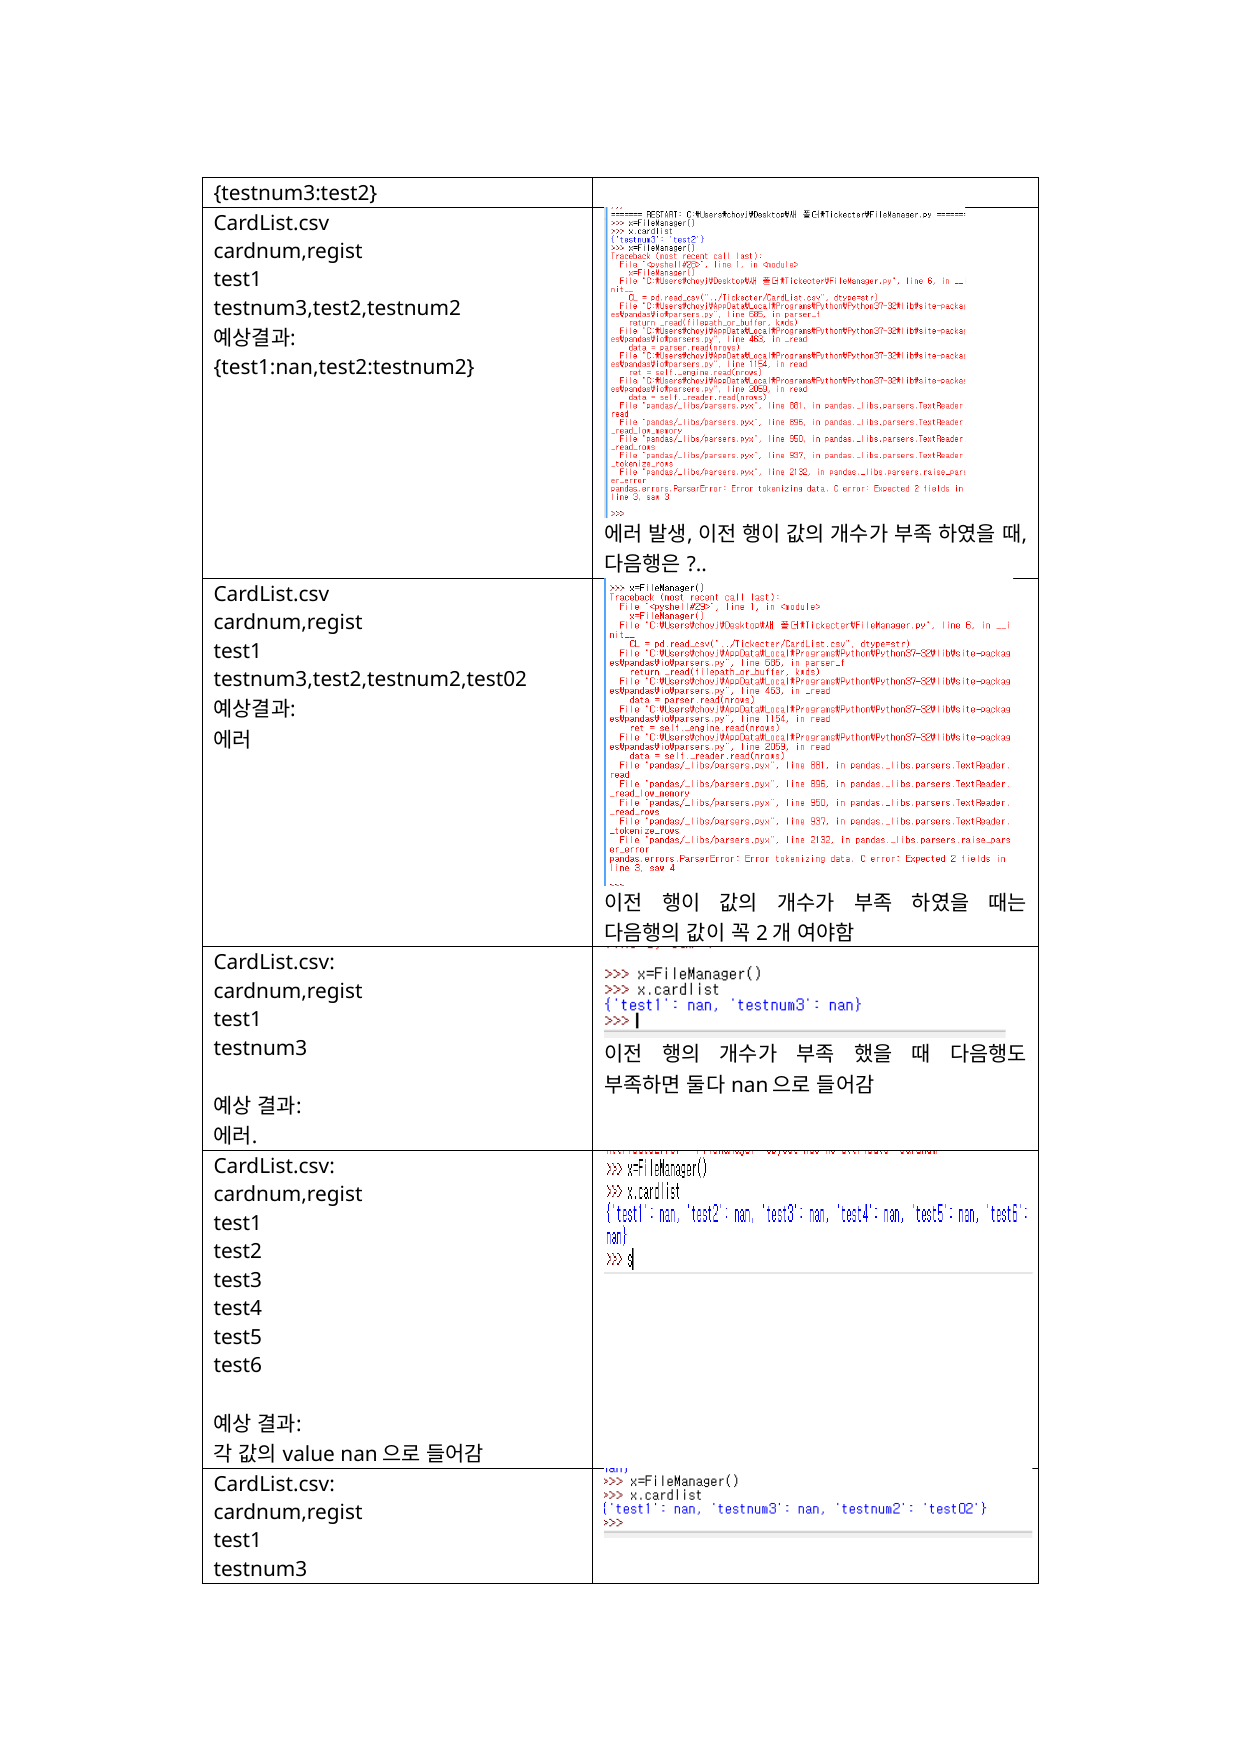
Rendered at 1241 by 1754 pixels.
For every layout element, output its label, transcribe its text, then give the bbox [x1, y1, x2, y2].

table_cell CardList.csv: cardnum,regist test1 test2 test3 test4 test5 test6 예상 결과: 각 값의 value nan으로 들어감 [203, 1151, 592, 1468]
picture [604, 1151, 1033, 1274]
picture [604, 1468, 1033, 1538]
table_cell [593, 178, 1038, 207]
picture [604, 947, 1006, 1038]
table_cell [593, 1469, 1038, 1582]
table_cell CardList.csv: cardnum,regist test1 testnum3 예상 결과: 에러. [203, 947, 592, 1150]
picture [604, 207, 966, 518]
table_cell CardList.csv: cardnum,regist test1 testnum3 testnum2,test02 예상 결과: {test1':nan,'test3':nan,'testnum2':test02} [203, 1469, 592, 1582]
table_cell 이전 행의 개수가 부족 했을 때 다음행도 부족하면 둘다 nan으로 들어감 [593, 947, 1038, 1150]
table_cell CardList.csv cardnum,regist test1 testnum3,test2,testnum2,test02 예상결과: 에러 [203, 579, 592, 946]
table_cell [593, 1151, 1038, 1468]
picture [604, 578, 1014, 886]
table_cell CardList.csv cardnum,regist test1 testnum3,test2,testnum2 예상결과: {test1:nan,test2:testnum2} [203, 208, 592, 578]
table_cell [203, 178, 592, 207]
table_cell 에러 발생, 이전 행이 값의 개수가 부족 하였을 때, 다음행은 ?.. [593, 208, 1038, 578]
table_cell 이전 행이 값의 개수가 부족 하였을 때는 다음행의 값이 꼭 2개 여야함 [593, 579, 1038, 946]
